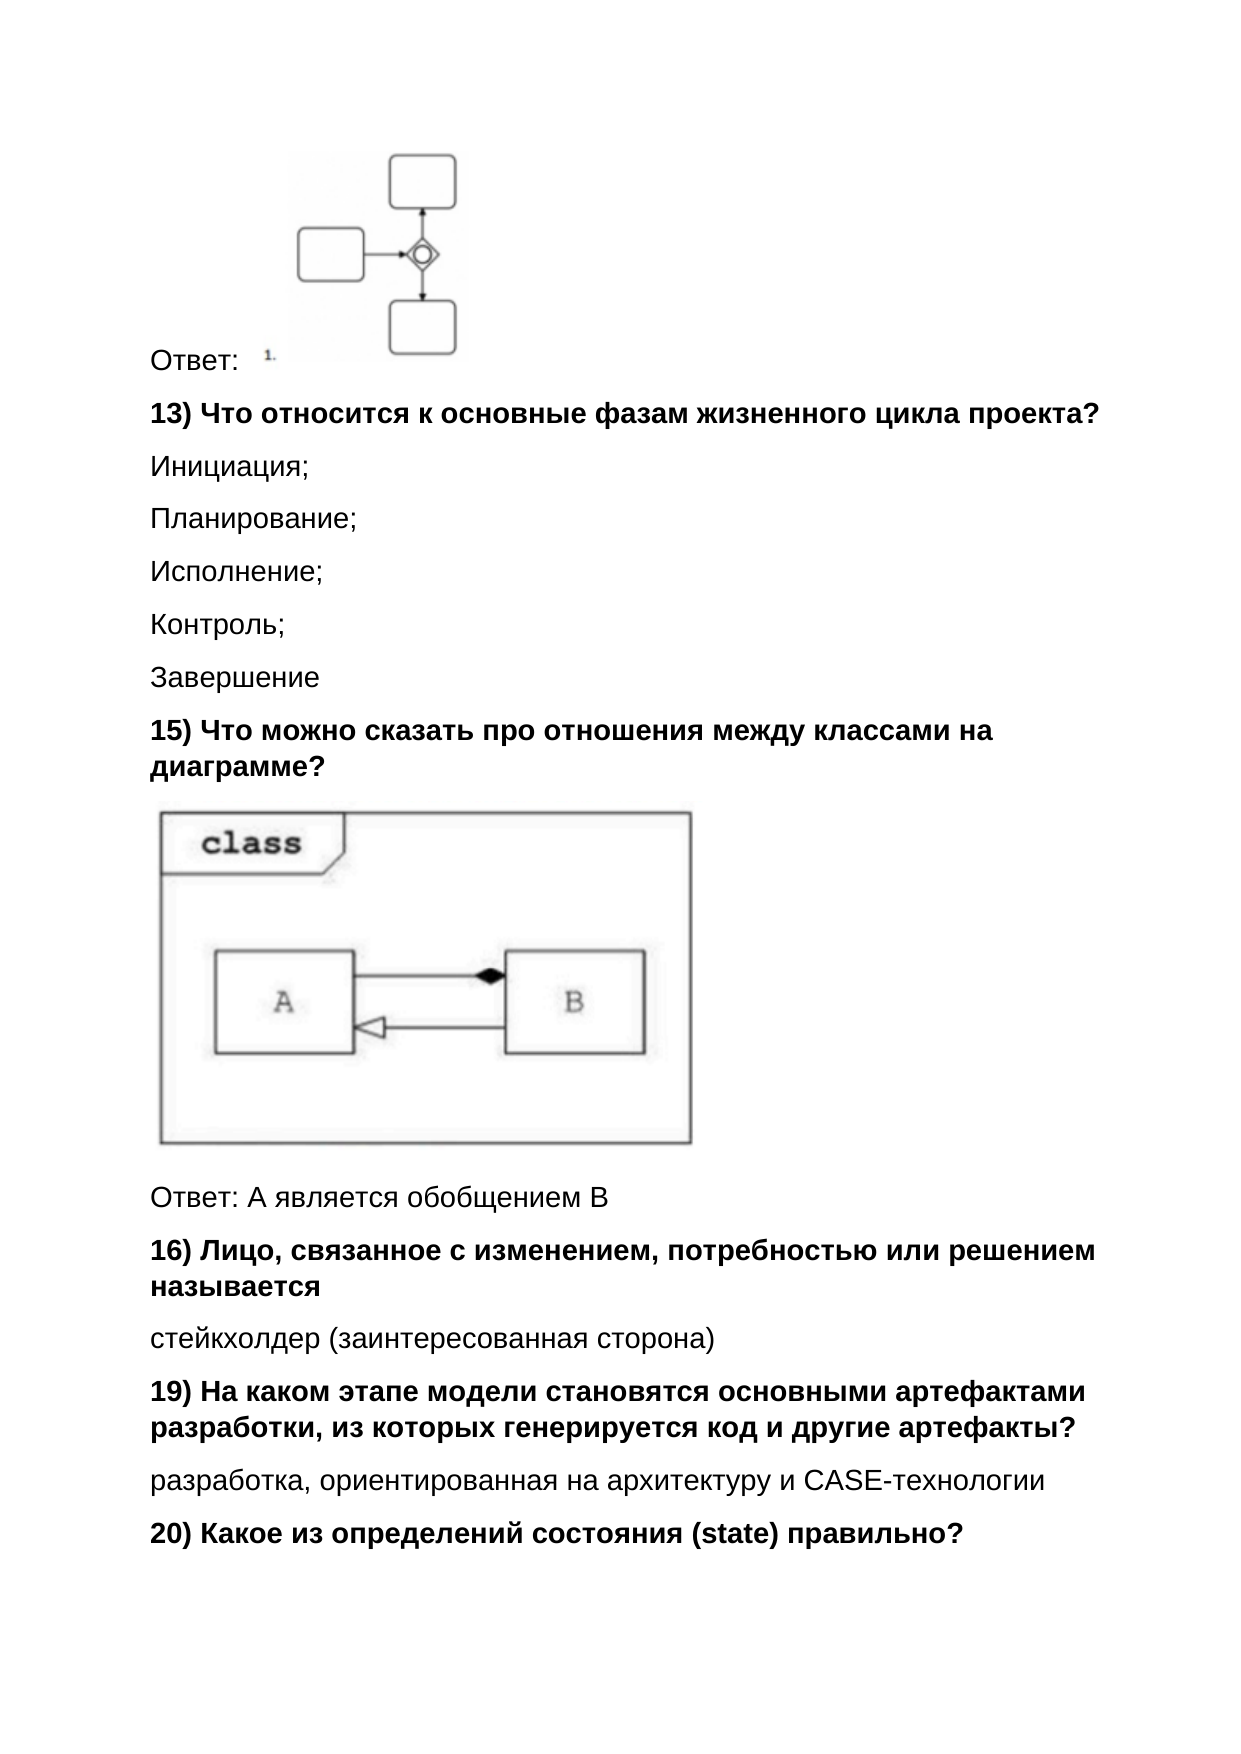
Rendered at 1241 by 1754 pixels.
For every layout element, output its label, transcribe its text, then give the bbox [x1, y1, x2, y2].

text стейкхолдер (заинтересованная сторона) [150, 1321, 1109, 1355]
text Завершение [150, 660, 1109, 693]
text 19) На каком этапе модели становятся основными артефактами разработки, из которых генерируется код и другие артефакты? [150, 1374, 1109, 1444]
picture [247, 150, 476, 371]
picture [150, 801, 704, 1161]
text 15) Что можно сказать про отношения между классами на диаграмме? [150, 713, 1109, 782]
text Планирование; [150, 501, 1109, 535]
text Ответ: A является обобщением B [150, 1180, 1109, 1213]
text Исполнение; [150, 554, 1109, 588]
text 20) Какое из определений состояния (state) правильно? [150, 1516, 1109, 1549]
text Инициация; [150, 448, 1109, 482]
text 16) Лицо, связанное с изменением, потребностью или решением называется [150, 1232, 1109, 1302]
text разработка, ориентированная на архитектуру и CASE-технологии [150, 1463, 1109, 1497]
text Ответ: [150, 150, 1109, 376]
text Контроль; [150, 607, 1109, 641]
text 13) Что относится к основные фазам жизненного цикла проекта? [150, 396, 1109, 429]
